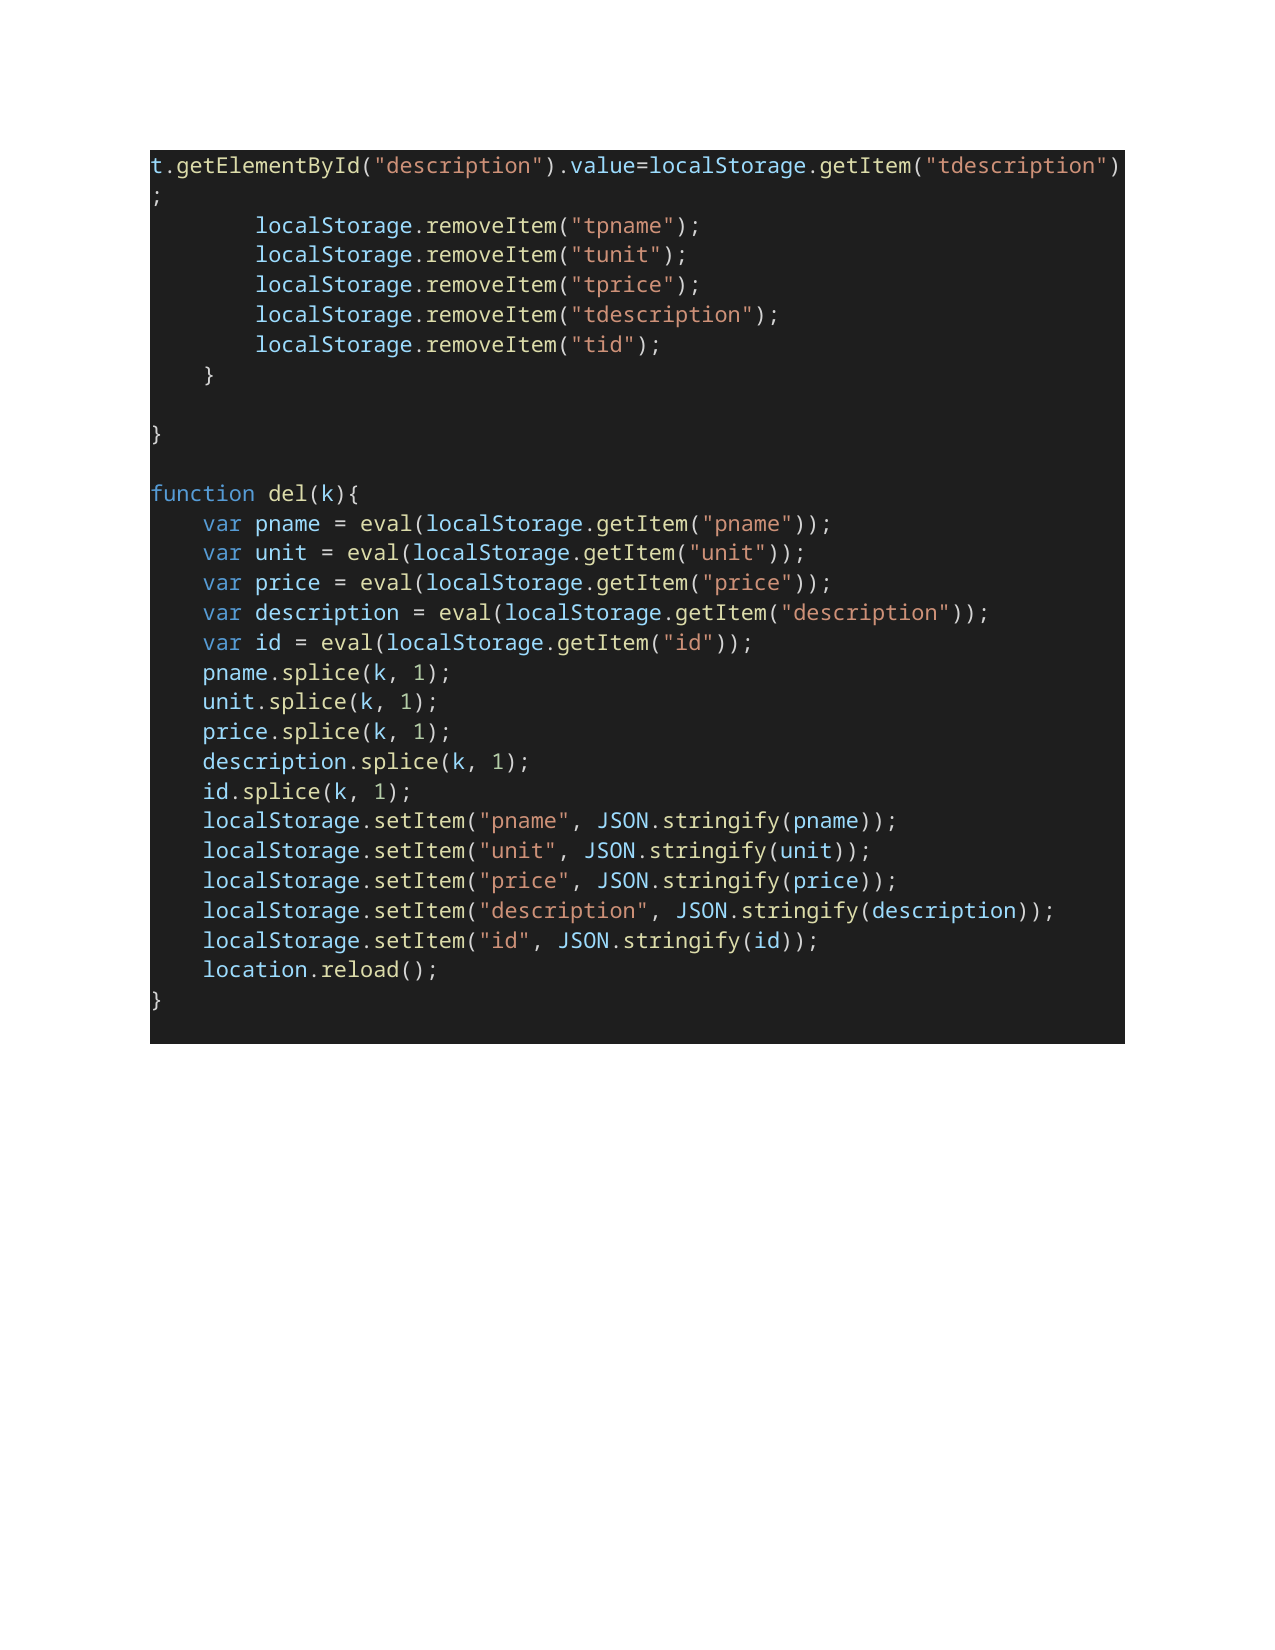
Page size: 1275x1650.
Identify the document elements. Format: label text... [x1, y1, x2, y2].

text var price = eval(localStorage.getItem("price")); [150, 567, 1125, 597]
text localStorage.setItem("price", JSON.stringify(price)); [150, 865, 1125, 895]
text localStorage.removeItem("tpname"); [150, 209, 1125, 239]
text unit.splice(k, 1); [150, 686, 1125, 716]
text } [150, 358, 1125, 388]
text pname.splice(k, 1); [150, 656, 1125, 686]
text localStorage.setItem("id", JSON.stringify(id)); [150, 924, 1125, 954]
text var id = eval(localStorage.getItem("id")); [150, 627, 1125, 656]
text localStorage.removeItem("tdescription"); [150, 299, 1125, 329]
text localStorage.setItem("pname", JSON.stringify(pname)); [150, 805, 1125, 835]
text localStorage.setItem("description", JSON.stringify(description)); [150, 895, 1125, 924]
text localStorage.removeItem("tunit"); [150, 239, 1125, 269]
text var description = eval(localStorage.getItem("description")); [150, 597, 1125, 627]
text localStorage.removeItem("tprice"); [150, 269, 1125, 299]
text description.splice(k, 1); [150, 746, 1125, 776]
text price.splice(k, 1); [150, 716, 1125, 746]
text localStorage.setItem("unit", JSON.stringify(unit)); [150, 835, 1125, 865]
text var unit = eval(localStorage.getItem("unit")); [150, 537, 1125, 567]
text } [150, 984, 1125, 1014]
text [150, 150, 1125, 209]
text id.splice(k, 1); [150, 776, 1125, 805]
text localStorage.removeItem("tid"); [150, 329, 1125, 358]
text } [150, 418, 1125, 448]
text function del(k){ [150, 478, 1125, 507]
text location.reload(); [150, 954, 1125, 984]
text var pname = eval(localStorage.getItem("pname")); [150, 507, 1125, 537]
